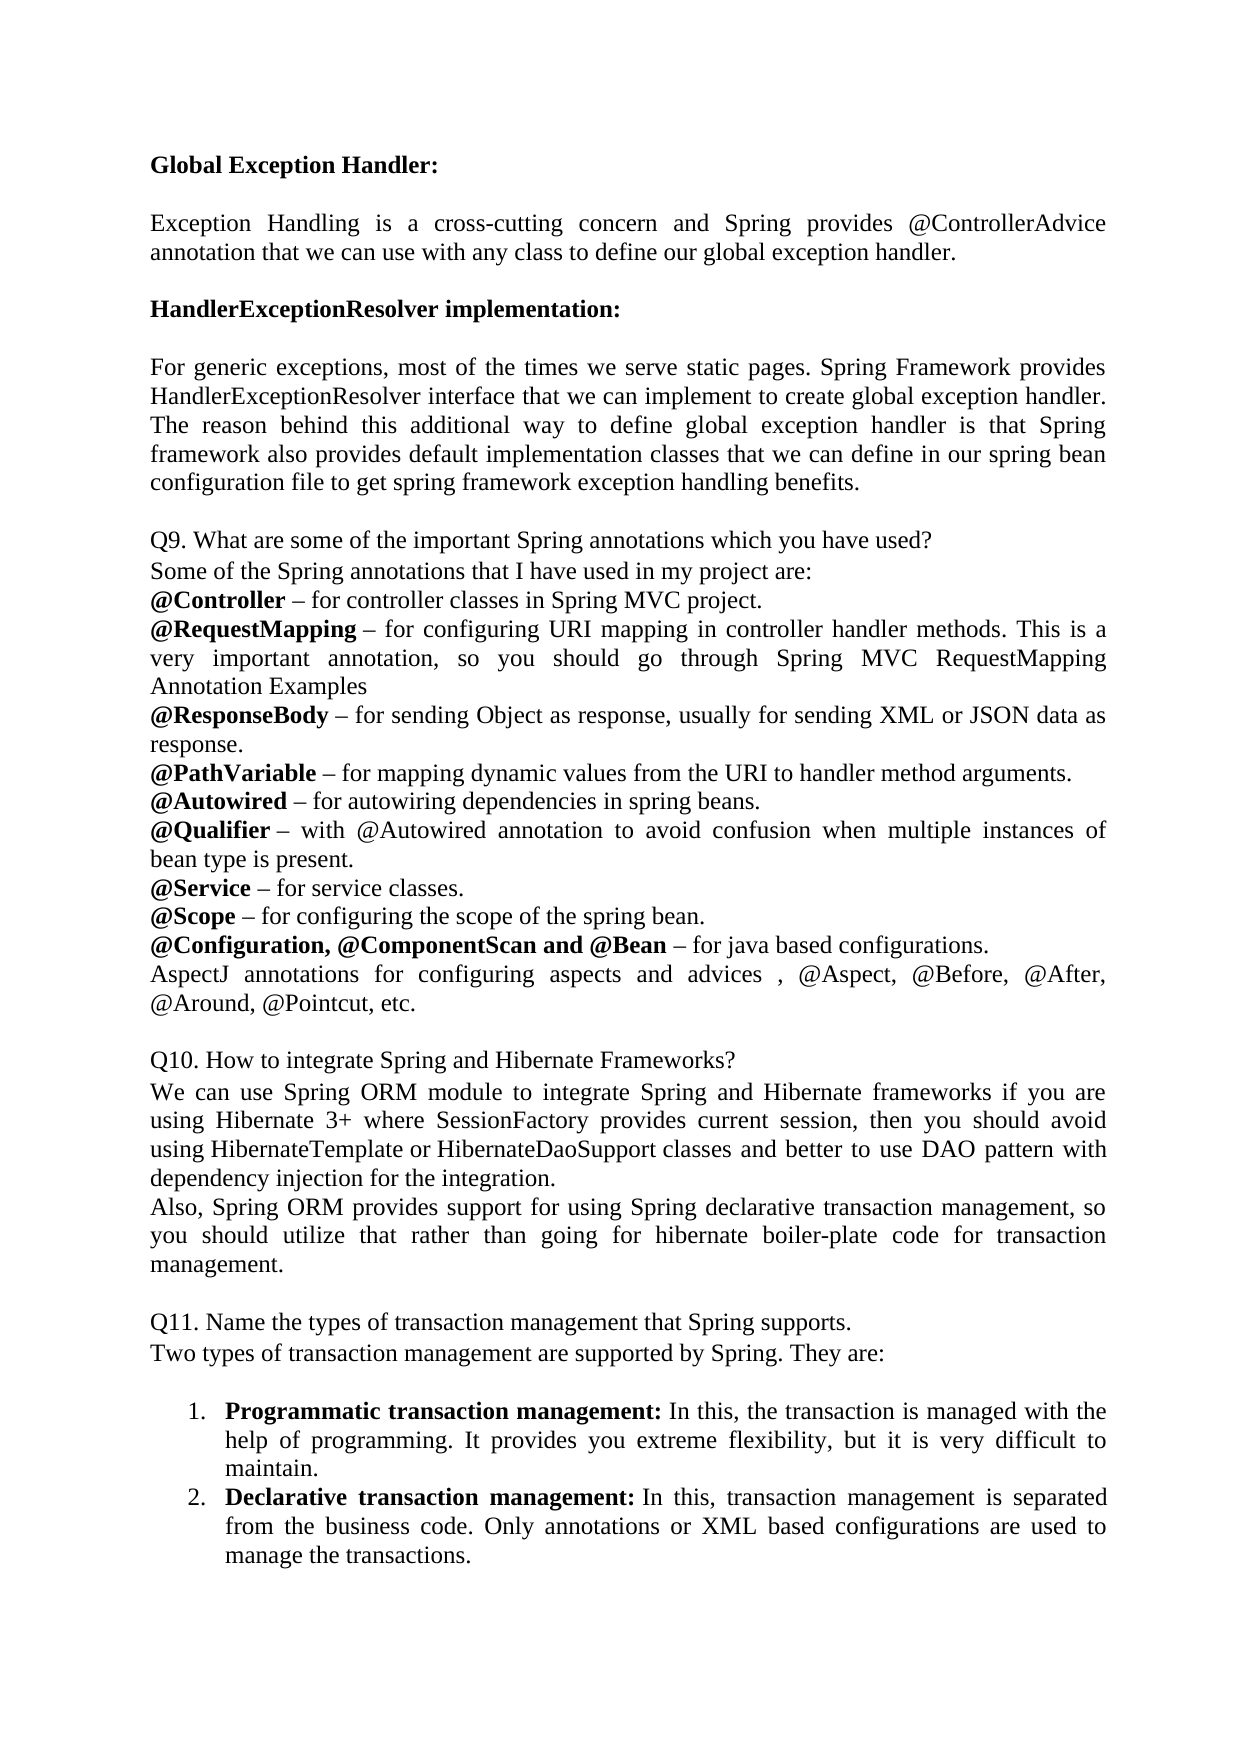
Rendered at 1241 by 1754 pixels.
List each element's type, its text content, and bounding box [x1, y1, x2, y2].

text @Scope – for configuring the scope of the spring bean. [150, 901, 1107, 930]
text @Autowired – for autowiring dependencies in spring beans. [150, 786, 1107, 815]
text @Qualifier – with @Autowired annotation to avoid confusion when multiple instances of bean type is present. [150, 815, 1107, 873]
text For generic exceptions, most of the times we serve static pages. Spring Framework provides HandlerExceptionResolver interface that we can implement to create global exception handler. The reason behind this additional way to define global exception handler is that Spring framework also provides default implementation classes that we can define in our spring bean configuration file to get spring framework exception handling benefits. [150, 352, 1107, 496]
text @Configuration, @ComponentScan and @Bean – for java based configurations. [150, 930, 1107, 959]
text Some of the Spring annotations that I have used in my project are: [150, 556, 1107, 585]
text AspectJ annotations for configuring aspects and advices , @Aspect, @Before, @After, @Around, @Pointcut, etc. [150, 959, 1107, 1016]
text Two types of transaction management are supported by Spring. They are: [150, 1338, 1107, 1367]
text We can use Spring ORM module to integrate Spring and Hibernate frameworks if you are using Hibernate 3+ where SessionFactory provides current session, then you should avoid using HibernateTemplate or HibernateDaoSupport classes and better to use DAO pattern with dependency injection for the integration. [150, 1077, 1107, 1192]
text @PathVariable – for mapping dynamic values from the URI to handler method arguments. [150, 758, 1107, 786]
subtitle Q9. What are some of the important Spring annotations which you have used? [150, 525, 1107, 554]
text @ResponseBody – for sending Object as response, usually for sending XML or JSON data as response. [150, 700, 1107, 758]
text @Service – for service classes. [150, 873, 1107, 901]
subtitle Q11. Name the types of transaction management that Spring supports. [150, 1307, 1107, 1336]
list Programmatic transaction management: In this, the transaction is managed with the help of programming. It provides you extreme flexibility, but it is very difficult to maintain. [187, 1396, 1107, 1482]
text @Controller – for controller classes in Spring MVC project. [150, 585, 1107, 614]
subtitle Q10. How to integrate Spring and Hibernate Frameworks? [150, 1046, 1107, 1074]
subtitle HandlerExceptionResolver implementation: [150, 294, 1107, 323]
subtitle Global Exception Handler: [150, 150, 1107, 179]
list Declarative transaction management: In this, transaction management is separated from the business code. Only annotations or XML based configurations are used to manage the transactions. [187, 1482, 1107, 1568]
text @RequestMapping – for configuring URI mapping in controller handler methods. This is a very important annotation, so you should go through Spring MVC RequestMapping Annotation Examples [150, 614, 1107, 700]
text Exception Handling is a cross-cutting concern and Spring provides @ControllerAdvice annotation that we can use with any class to define our global exception handler. [150, 208, 1107, 265]
text Also, Spring ORM provides support for using Spring declarative transaction management, so you should utilize that rather than going for hibernate boiler-plate code for transaction management. [150, 1192, 1107, 1278]
